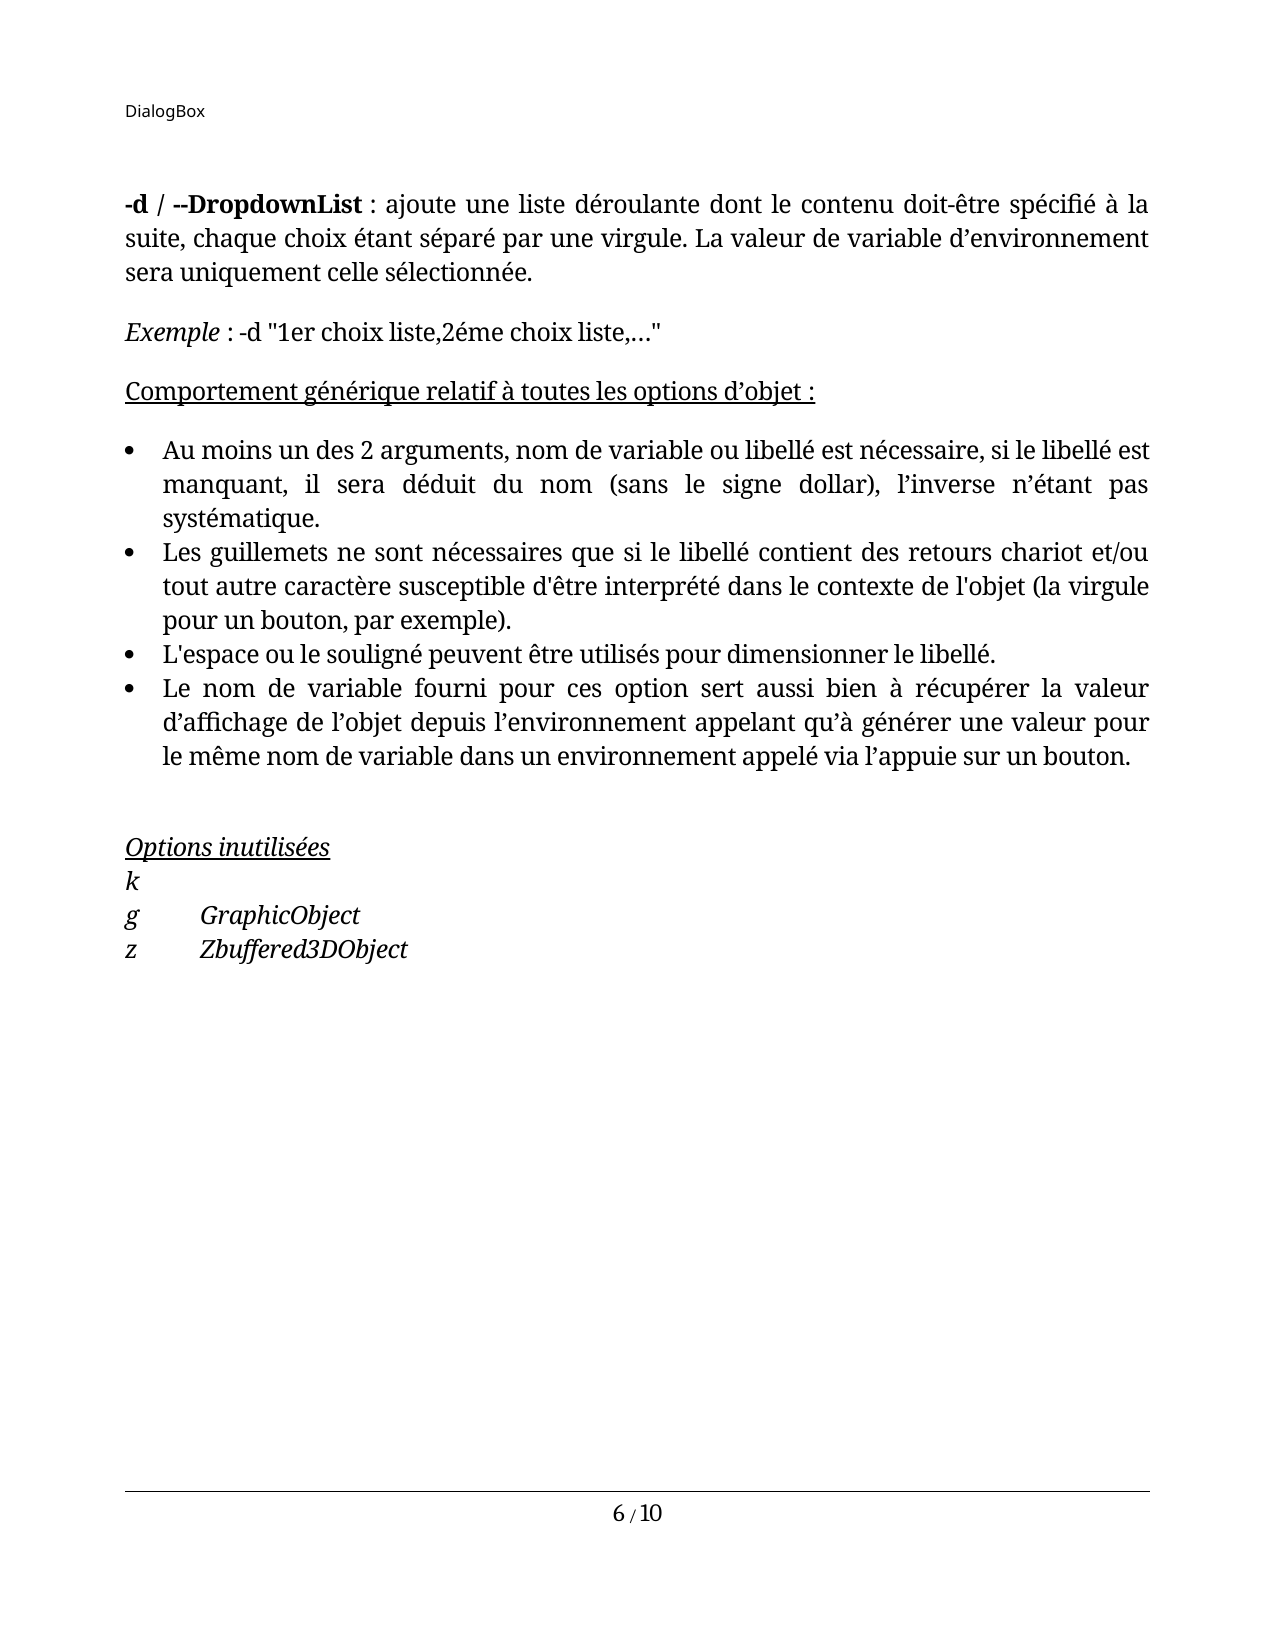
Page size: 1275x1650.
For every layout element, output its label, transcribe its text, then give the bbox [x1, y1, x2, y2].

text g GraphicObject [125, 898, 1150, 932]
text -d / --DropdownList : ajoute une liste déroulante dont le contenu doit-être spécifié à la suite, chaque choix étant séparé par une virgule. La valeur de variable d’environnement sera uniquement celle sélectionnée. [125, 187, 1150, 289]
list L'espace ou le souligné peuvent être utilisés pour dimensionner le libellé. [125, 637, 1150, 671]
text Comportement générique relatif à toutes les options d’objet : [125, 373, 1150, 407]
list Les guillemets ne sont nécessaires que si le libellé contient des retours chariot et/ou tout autre caractère susceptible d'être interprété dans le contexte de l'objet (la virgule pour un bouton, par exemple). [125, 534, 1150, 637]
list Le nom de variable fourni pour ces option sert aussi bien à récupérer la valeur d’affichage de l’objet depuis l’environnement appelant qu’à générer une valeur pour le même nom de variable dans un environnement appelé via l’appuie sur un bouton. [125, 671, 1150, 773]
text k [125, 864, 1150, 898]
text Exemple : -d "1er choix liste,2éme choix liste,…" [125, 314, 1150, 348]
list Au moins un des 2 arguments, nom de variable ou libellé est nécessaire, si le libellé est manquant, il sera déduit du nom (sans le signe dollar), l’inverse n’étant pas systématique. [125, 432, 1150, 534]
text Options inutilisées [125, 830, 1150, 864]
text z Zbuffered3DObject [125, 932, 1150, 966]
